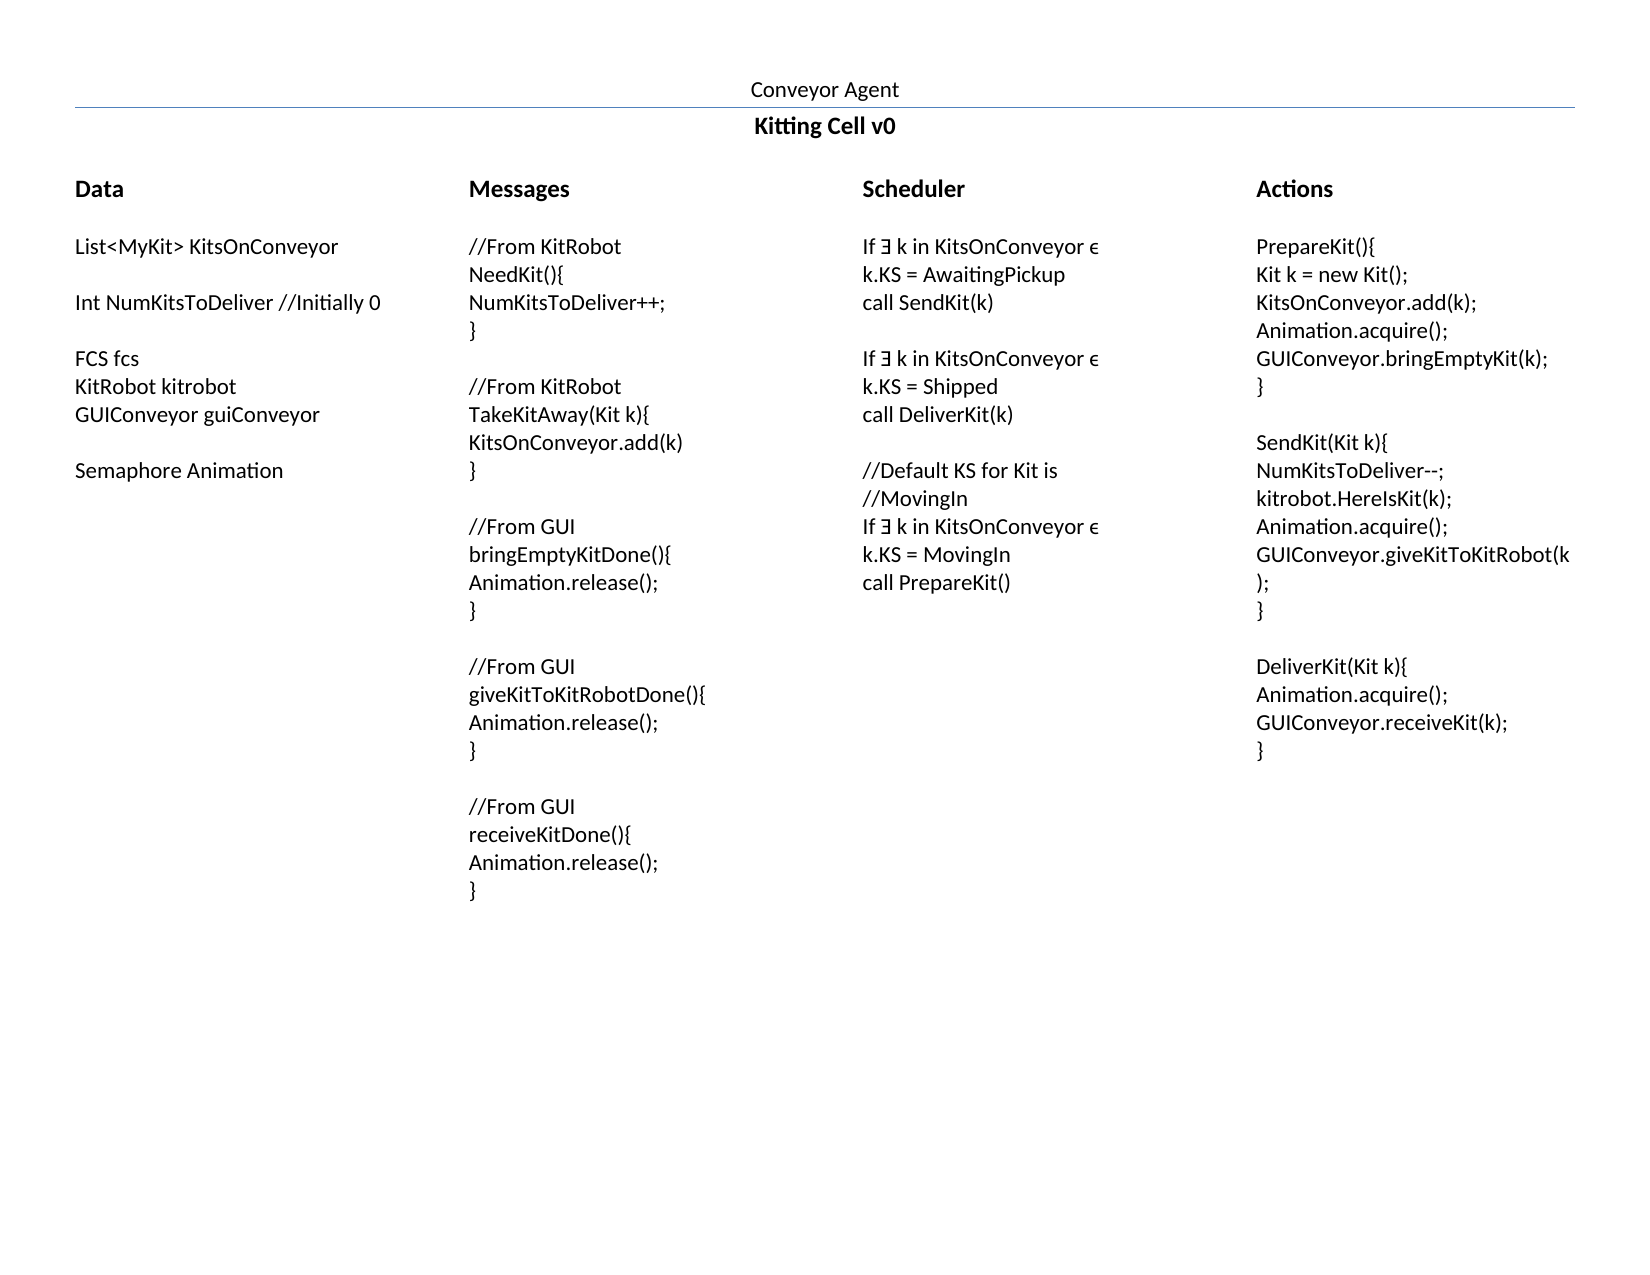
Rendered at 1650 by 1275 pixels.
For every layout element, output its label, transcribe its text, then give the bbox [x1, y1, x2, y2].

text }Scheduler [469, 876, 787, 904]
text //From GUI [469, 512, 787, 540]
text giveKitToKitRobotDone(){ [469, 680, 787, 708]
text NeedKit(){ [469, 260, 787, 288]
text Data [75, 173, 394, 204]
text Animation.acquire(); [1256, 316, 1575, 344]
text Animation.acquire(); [1256, 512, 1575, 540]
text call SendKit(k) [862, 288, 1181, 316]
text SendKit(Kit k){ [1256, 428, 1575, 456]
text k.KS = Shipped [862, 372, 1181, 400]
text GUIConveyor.bringEmptyKit(k); [1256, 344, 1575, 372]
text //MovingIn [862, 484, 1181, 512]
text //From GUI [469, 652, 787, 680]
text Actions [1256, 173, 1575, 204]
text List<MyKit> KitsOnConveyor [75, 232, 394, 260]
text //Default KS for Kit is [862, 456, 1181, 484]
text KitsOnConveyor.add(k) [469, 428, 787, 456]
text } [469, 736, 787, 764]
text KitsOnConveyor.add(k); [1256, 288, 1575, 316]
text NumKitsToDeliver++; [469, 288, 787, 316]
text If Ǝ k in KitsOnConveyor ϵ [862, 512, 1181, 540]
text Semaphore AnimationMessages [75, 456, 394, 484]
text //From KitRobot [469, 232, 787, 260]
text } [469, 316, 787, 344]
text call DeliverKit(k) [862, 400, 1181, 428]
text GUIConveyor guiConveyor [75, 400, 394, 428]
text If Ǝ k in KitsOnConveyor ϵ [862, 232, 1181, 260]
text } [1256, 736, 1575, 764]
text TakeKitAway(Kit k){ [469, 400, 787, 428]
text bringEmptyKitDone(){ [469, 540, 787, 568]
text } [469, 596, 787, 624]
text FCS fcs [75, 344, 394, 372]
text Animation.acquire(); [1256, 680, 1575, 708]
text k.KS = AwaitingPickup [862, 260, 1181, 288]
text GUIConveyor.giveKitToKitRobot(k); [1256, 540, 1575, 596]
text Animation.release(); [469, 848, 787, 876]
text kitrobot.HereIsKit(k); [1256, 484, 1575, 512]
text KitRobot kitrobot [75, 372, 394, 400]
text receiveKitDone(){ [469, 820, 787, 848]
text //From KitRobot [469, 372, 787, 400]
text } [1256, 596, 1575, 624]
text DeliverKit(Kit k){ [1256, 652, 1575, 680]
text //From GUI [469, 792, 787, 820]
text Animation.release(); [469, 568, 787, 596]
text } [1256, 372, 1575, 400]
text } [469, 456, 787, 484]
text PrepareKit(){ [1256, 232, 1575, 260]
text call PrepareKit() [862, 568, 1181, 596]
text If Ǝ k in KitsOnConveyor ϵ [862, 344, 1181, 372]
text k.KS = MovingIn [862, 540, 1181, 568]
text NumKitsToDeliver--; [1256, 456, 1575, 484]
text Int NumKitsToDeliver //Initially 0 [75, 288, 394, 316]
text GUIConveyor.receiveKit(k); [1256, 708, 1575, 736]
text Animation.release(); [469, 708, 787, 736]
text Kit k = new Kit(); [1256, 260, 1575, 288]
